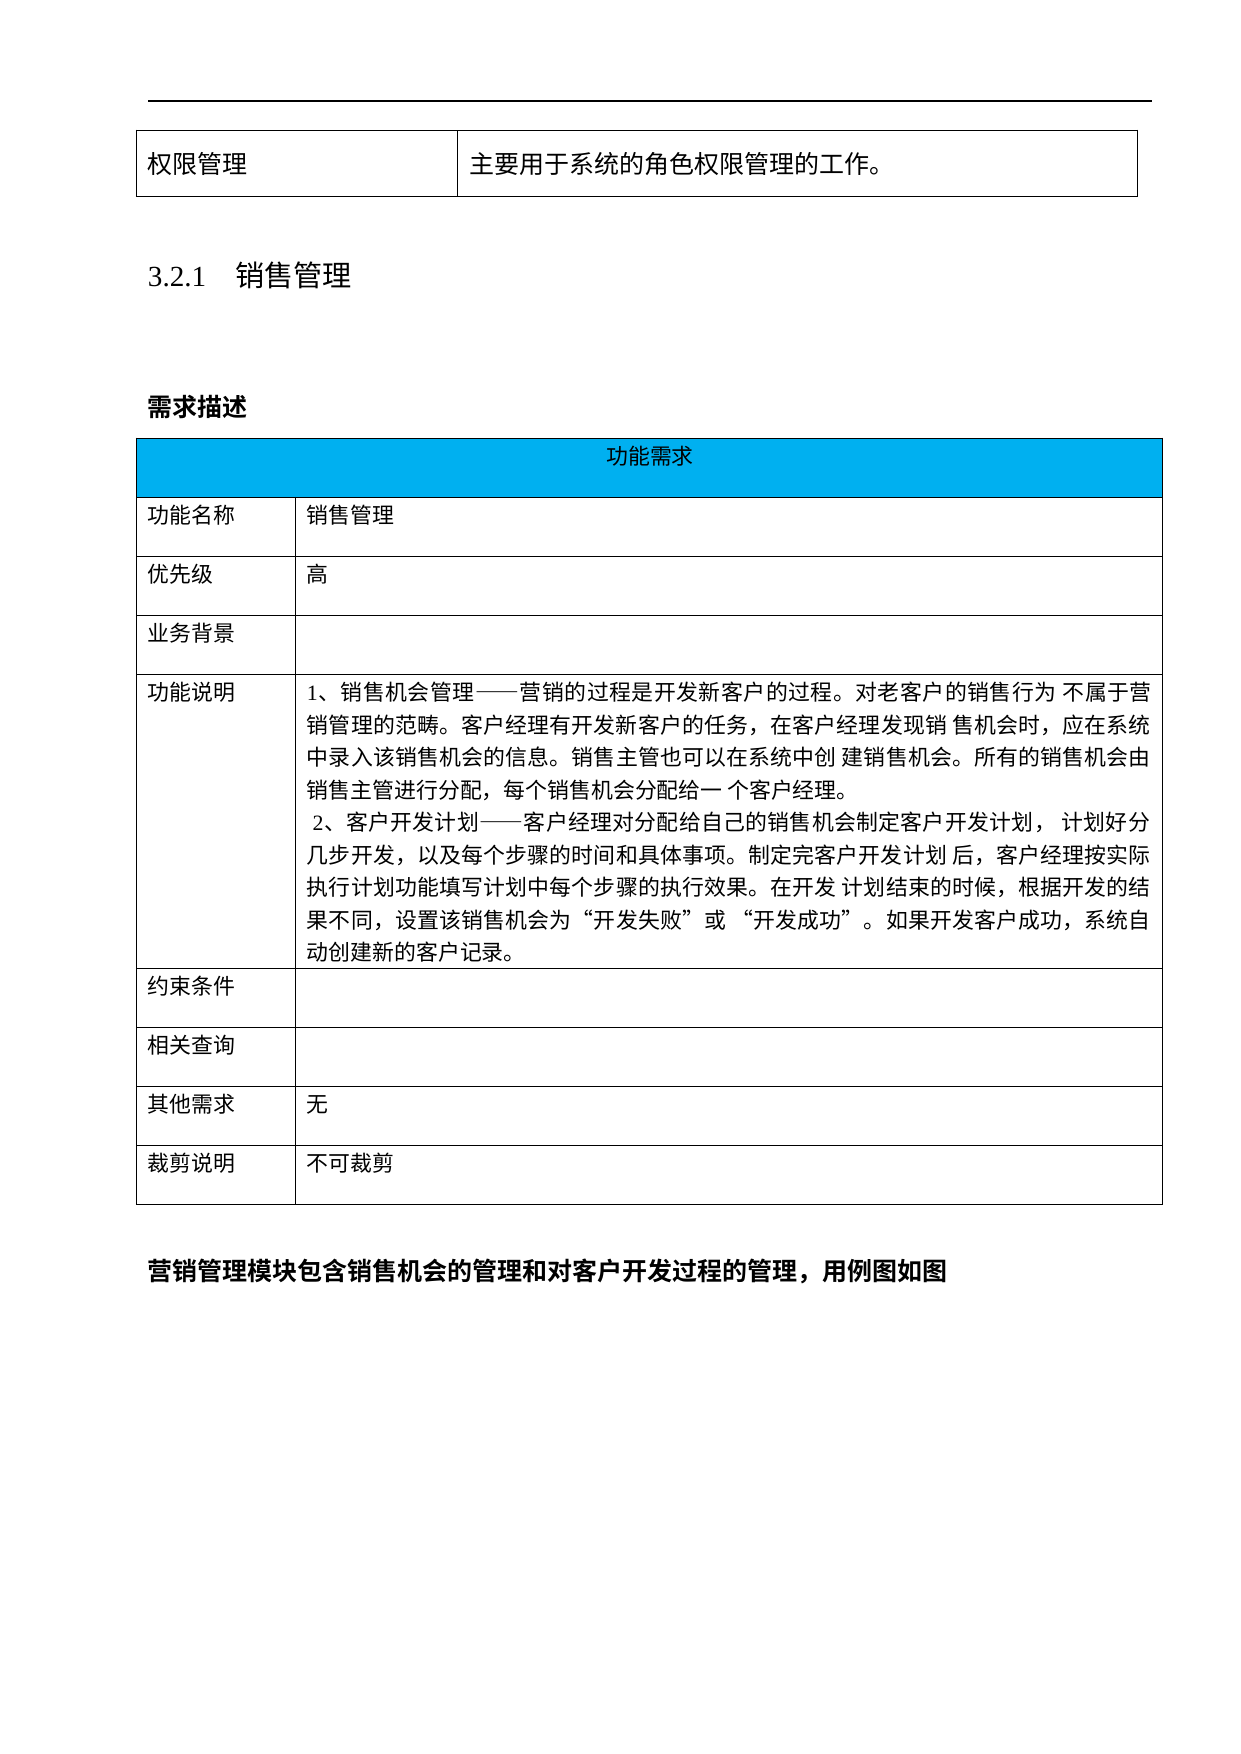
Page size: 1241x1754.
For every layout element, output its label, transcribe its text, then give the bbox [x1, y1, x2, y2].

table_cell 约束条件 [137, 969, 295, 1027]
table_cell 相关查询 [137, 1028, 295, 1086]
table_cell [296, 969, 1162, 1027]
table_cell 裁剪说明 [137, 1146, 295, 1204]
table_cell [296, 1028, 1162, 1086]
table_cell 主要用于系统的角色权限管理的工作。 [458, 131, 1137, 196]
table_cell 1、销售机会管理——营销的过程是开发新客户的过程。对老客户的销售行为 不属于营销管理的范畴。客户经理有开发新客户的任务，在客户经理发现销 售机会时，应在系统中录入该销售机会的信息。销售主管也可以在系统中创 建销售机会。所有的销售机会由销售主管进行分配，每个销售机会分配给一 个客户经理。 2、客户开发计划——客户经理对分配给自己的销售机会制定客户开发计划， 计划好分几步开发，以及每个步骤的时间和具体事项。制定完客户开发计划 后，客户经理按实际执行计划功能填写计划中每个步骤的执行效果。在开发 计划结束的时候，根据开发的结果不同，设置该销售机会为“开发失败”或 “开发成功”。如果开发客户成功，系统自动创建新的客户记录。 [296, 675, 1162, 967]
subtitle 销售管理 [148, 242, 1152, 307]
table_cell 其他需求 [137, 1087, 295, 1145]
text 需求描述 [148, 373, 1152, 438]
table_header 功能需求 [137, 439, 1162, 497]
table_cell 权限管理 [137, 131, 457, 196]
table_cell [296, 616, 1162, 674]
table_cell 功能名称 [137, 498, 295, 556]
table_cell 不可裁剪 [296, 1146, 1162, 1204]
table_cell 高 [296, 557, 1162, 615]
table_cell 销售管理 [296, 498, 1162, 556]
table_cell 无 [296, 1087, 1162, 1145]
table_cell 功能说明 [137, 675, 295, 967]
text 营销管理模块包含销售机会的管理和对客户开发过程的管理，用例图如图 [148, 1237, 1152, 1302]
table_cell 业务背景 [137, 616, 295, 674]
table_cell 优先级 [137, 557, 295, 615]
